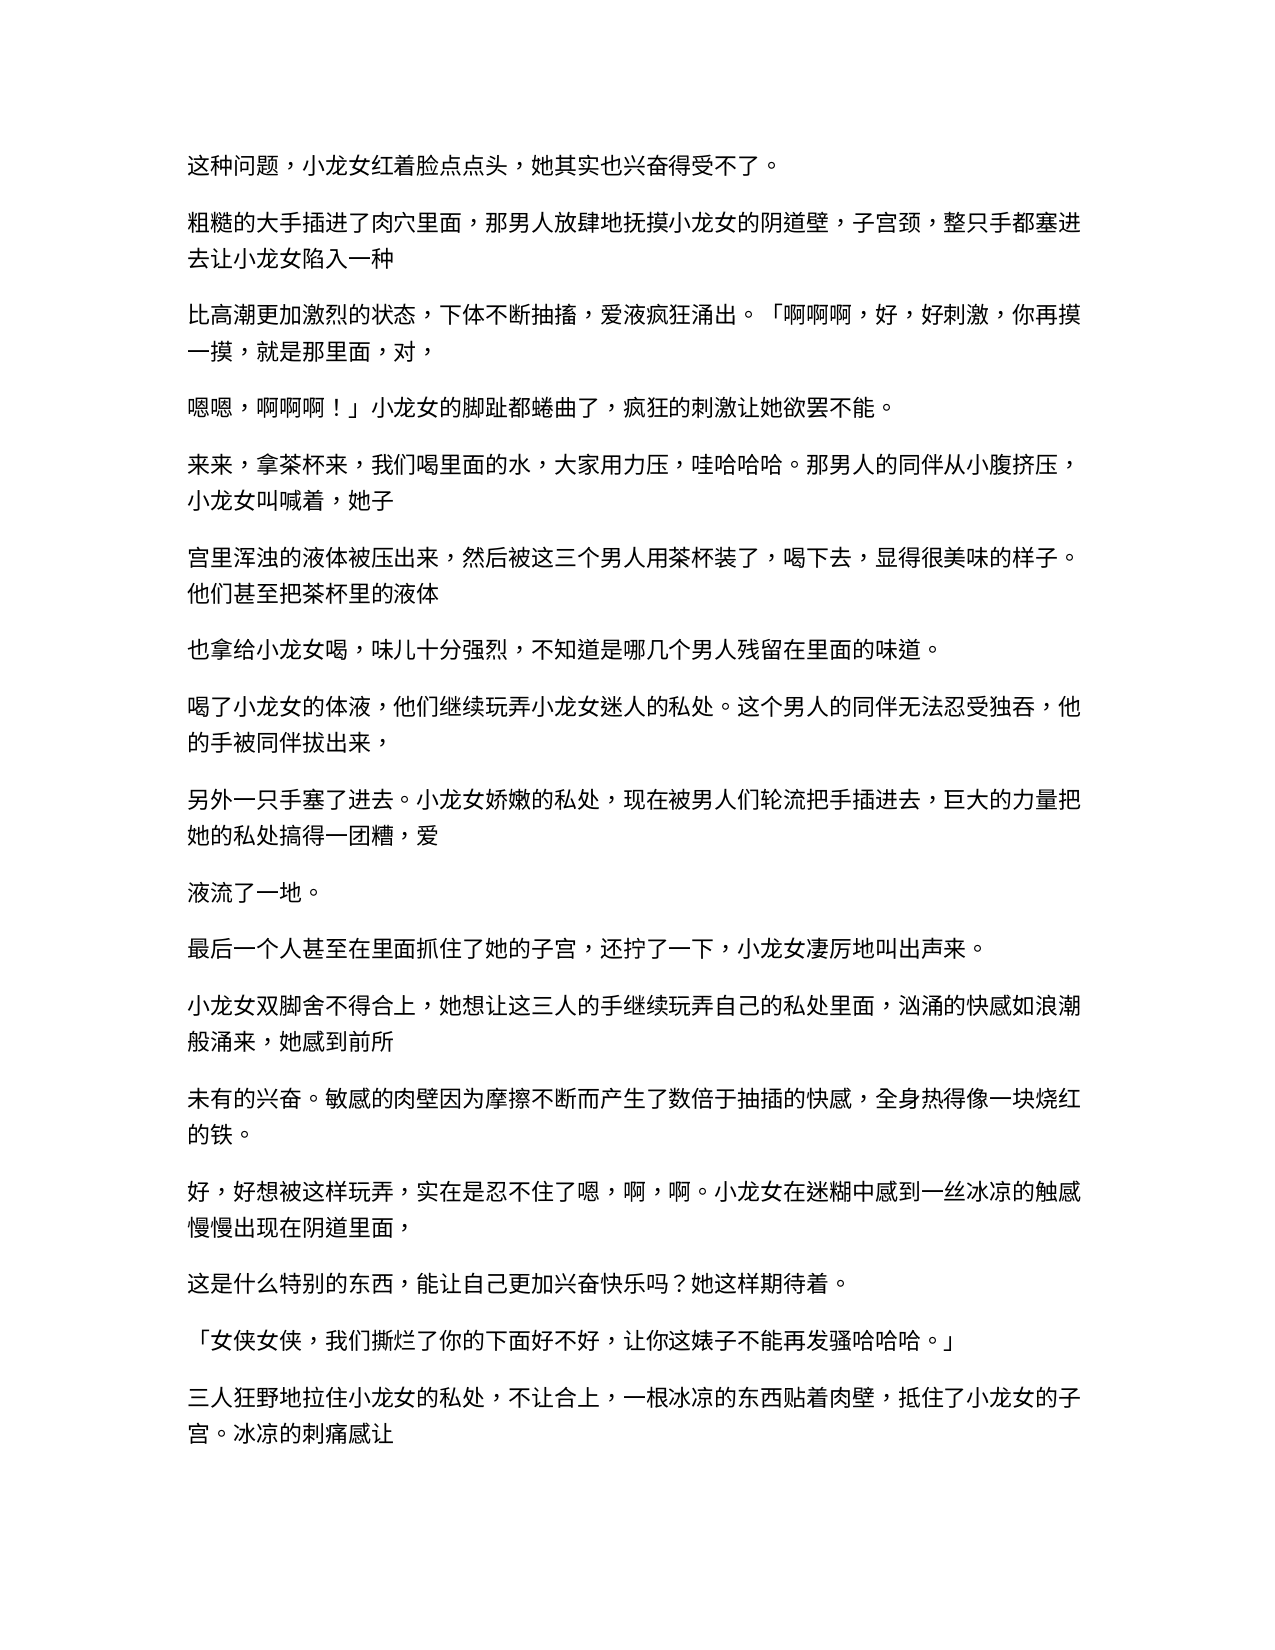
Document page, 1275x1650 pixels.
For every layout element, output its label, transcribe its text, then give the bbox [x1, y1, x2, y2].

text 粗糙的大手插进了肉穴里面，那男人放肆地抚摸小龙女的阴道壁，子宫颈，整只手都塞进去让小龙女陷入一种 [187, 207, 1087, 274]
text 最后一个人甚至在里面抓住了她的子宫，还拧了一下，小龙女凄厉地叫出声来。 [187, 933, 1087, 964]
text 嗯嗯，啊啊啊！」小龙女的脚趾都蜷曲了，疯狂的刺激让她欲罢不能。 [187, 392, 1087, 423]
text 宫里浑浊的液体被压出来，然后被这三个男人用茶杯装了，喝下去，显得很美味的样子。他们甚至把茶杯里的液体 [187, 542, 1087, 609]
text 小龙女双脚舍不得合上，她想让这三人的手继续玩弄自己的私处里面，汹涌的快感如浪潮般涌来，她感到前所 [187, 990, 1087, 1057]
text 比高潮更加激烈的状态，下体不断抽搐，爱液疯狂涌出。「啊啊啊，好，好刺激，你再摸一摸，就是那里面，对， [187, 299, 1087, 367]
text 液流了一地。 [187, 877, 1087, 908]
text 好，好想被这样玩弄，实在是忍不住了嗯，啊，啊。小龙女在迷糊中感到一丝冰凉的触感慢慢出现在阴道里面， [187, 1176, 1087, 1243]
text 也拿给小龙女喝，味儿十分强烈，不知道是哪几个男人残留在里面的味道。 [187, 634, 1087, 666]
text 另外一只手塞了进去。小龙女娇嫩的私处，现在被男人们轮流把手插进去，巨大的力量把她的私处搞得一团糟，爱 [187, 784, 1087, 851]
text 「女侠女侠，我们撕烂了你的下面好不好，让你这婊子不能再发骚哈哈哈。」 [187, 1325, 1087, 1356]
text 喝了小龙女的体液，他们继续玩弄小龙女迷人的私处。这个男人的同伴无法忍受独吞，他的手被同伴拔出来， [187, 691, 1087, 758]
text 这种问题，小龙女红着脸点点头，她其实也兴奋得受不了。 [187, 150, 1087, 181]
text 未有的兴奋。敏感的肉壁因为摩擦不断而产生了数倍于抽插的快感，全身热得像一块烧红的铁。 [187, 1083, 1087, 1150]
text 这是什么特别的东西，能让自己更加兴奋快乐吗？她这样期待着。 [187, 1268, 1087, 1299]
text 三人狂野地拉住小龙女的私处，不让合上，一根冰凉的东西贴着肉壁，抵住了小龙女的子宫。冰凉的刺痛感让 [187, 1382, 1087, 1449]
text 来来，拿茶杯来，我们喝里面的水，大家用力压，哇哈哈哈。那男人的同伴从小腹挤压，小龙女叫喊着，她子 [187, 449, 1087, 516]
